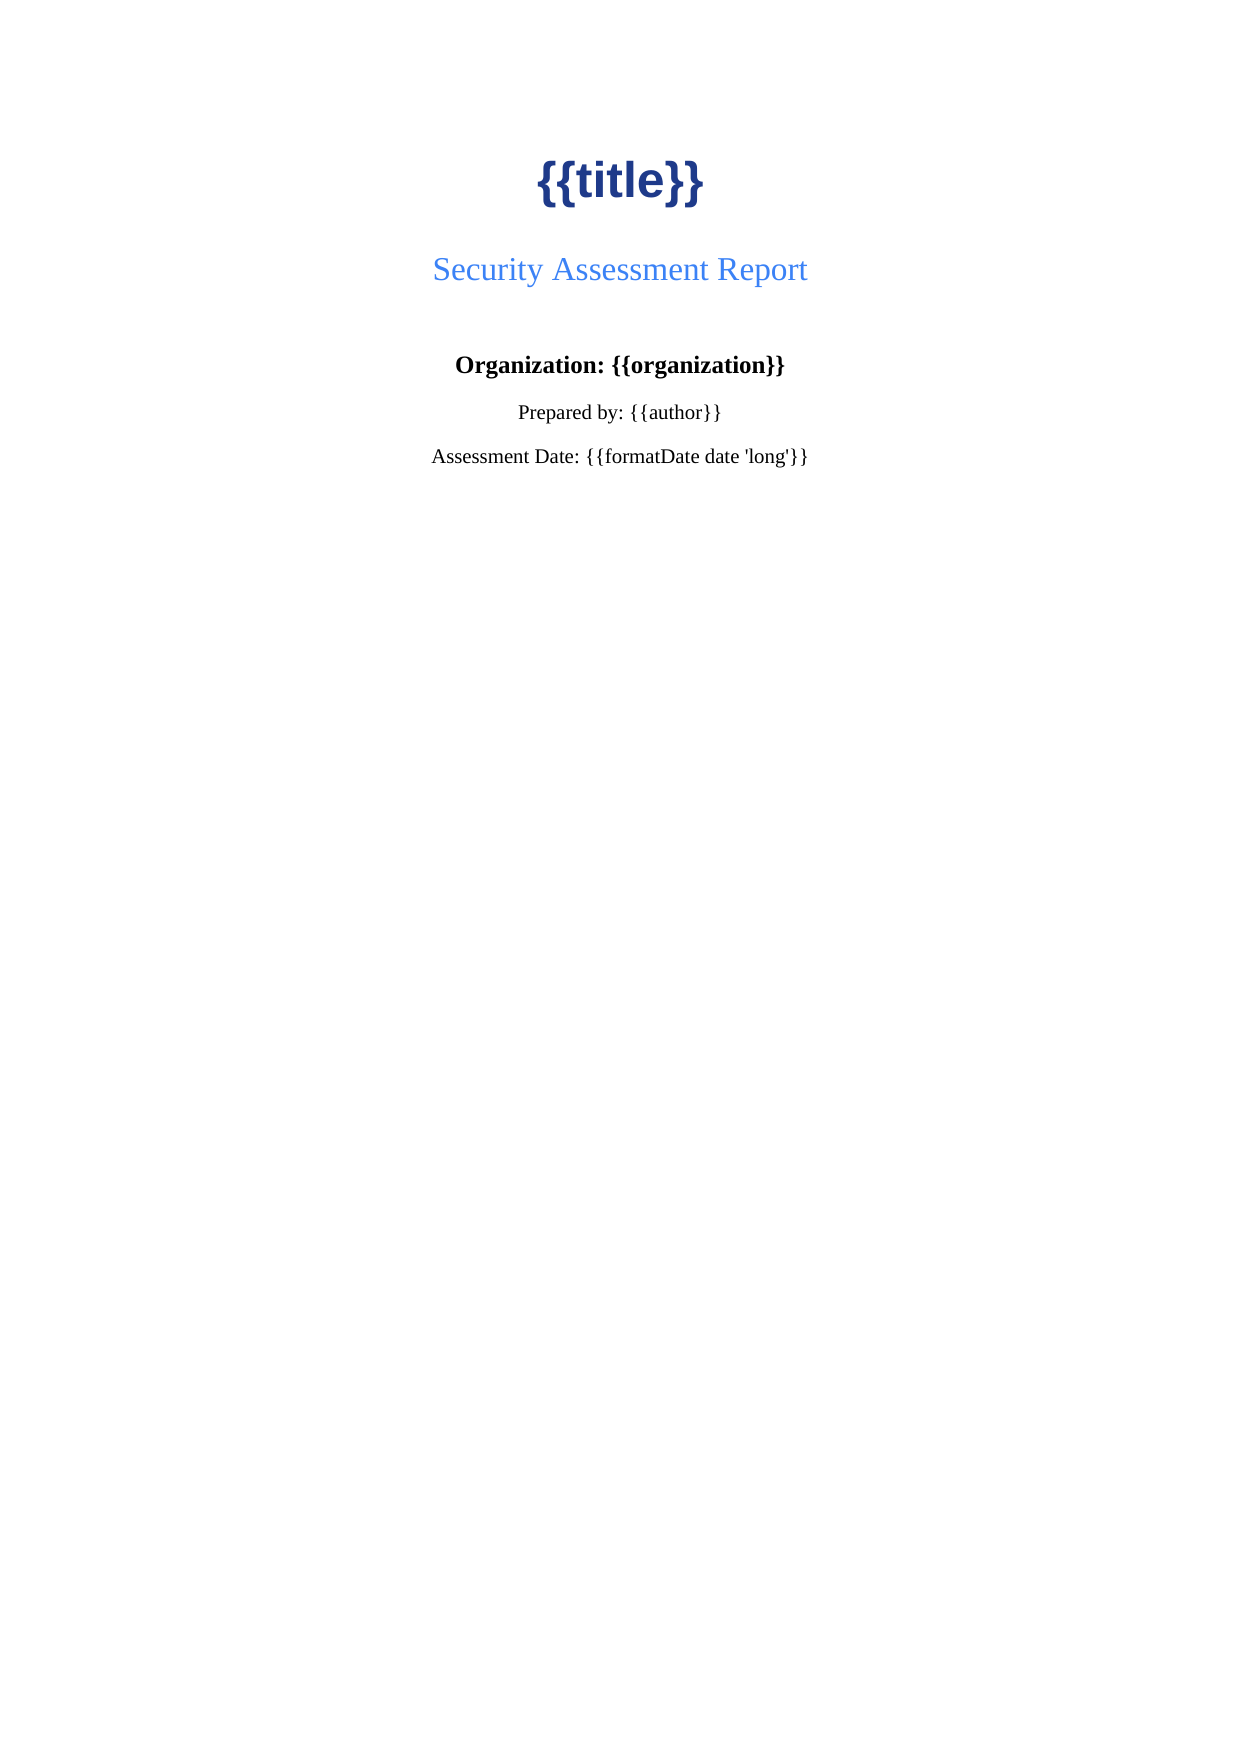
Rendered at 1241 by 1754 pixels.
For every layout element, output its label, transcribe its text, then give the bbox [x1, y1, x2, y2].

text Prepared by: {{author}} [150, 399, 1090, 424]
text Organization: {{organization}} [150, 350, 1090, 379]
text Assessment Date: {{formatDate date 'long'}} [150, 444, 1090, 468]
title {{title}} [150, 150, 1090, 207]
text Security Assessment Report [150, 249, 1090, 287]
